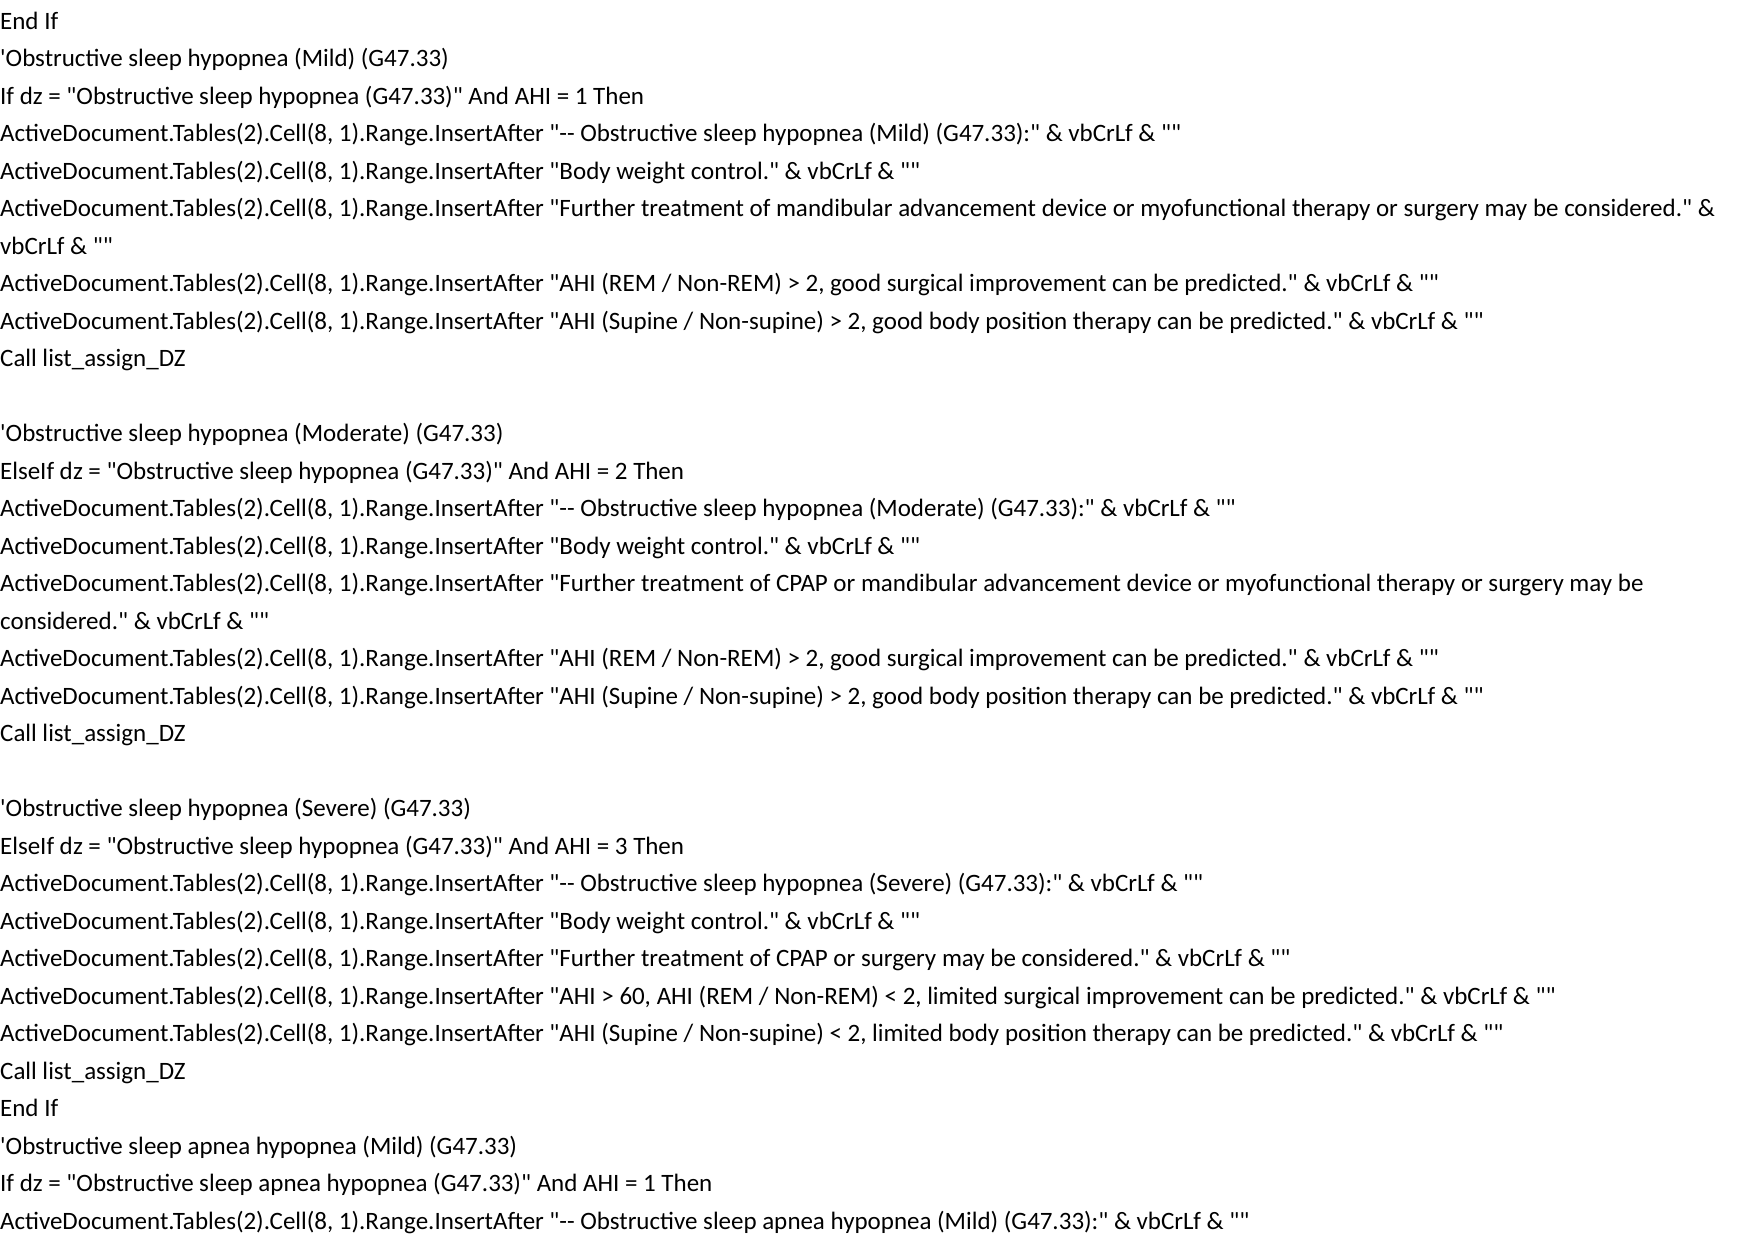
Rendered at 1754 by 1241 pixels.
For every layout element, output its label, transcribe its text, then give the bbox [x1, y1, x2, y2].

text ActiveDocument.Tables(2).Cell(8, 1).Range.InsertAfter "AHI > 60, AHI (REM / Non-REM) < 2, limited surgical improvement can be predicted." & vbCrLf & "" [0, 976, 1754, 1014]
text If dz = "Obstructive sleep hypopnea (G47.33)" And AHI = 1 Then [0, 76, 1754, 114]
text ActiveDocument.Tables(2).Cell(8, 1).Range.InsertAfter "Body weight control." & vbCrLf & "" [0, 901, 1754, 939]
text ActiveDocument.Tables(2).Cell(8, 1).Range.InsertAfter "-- Obstructive sleep hypopnea (Mild) (G47.33):" & vbCrLf & "" [0, 114, 1754, 151]
text ActiveDocument.Tables(2).Cell(8, 1).Range.InsertAfter "AHI (Supine / Non-supine) > 2, good body position therapy can be predicted." & vbCrLf & "" [0, 676, 1754, 714]
text Call list_assign_DZ [0, 339, 1754, 376]
text ActiveDocument.Tables(2).Cell(8, 1).Range.InsertAfter "AHI (Supine / Non-supine) > 2, good body position therapy can be predicted." & vbCrLf & "" [0, 301, 1754, 339]
text ActiveDocument.Tables(2).Cell(8, 1).Range.InsertAfter "AHI (Supine / Non-supine) < 2, limited body position therapy can be predicted." & vbCrLf & "" [0, 1014, 1754, 1051]
text Call list_assign_DZ [0, 714, 1754, 751]
text ActiveDocument.Tables(2).Cell(8, 1).Range.InsertAfter "-- Obstructive sleep hypopnea (Severe) (G47.33):" & vbCrLf & "" [0, 864, 1754, 901]
text ElseIf dz = "Obstructive sleep hypopnea (G47.33)" And AHI = 2 Then [0, 451, 1754, 489]
text 'Obstructive sleep hypopnea (Severe) (G47.33) [0, 789, 1754, 826]
text ActiveDocument.Tables(2).Cell(8, 1).Range.InsertAfter "-- Obstructive sleep apnea hypopnea (Mild) (G47.33):" & vbCrLf & "" [0, 1201, 1754, 1239]
text ActiveDocument.Tables(2).Cell(8, 1).Range.InsertAfter "AHI (REM / Non-REM) > 2, good surgical improvement can be predicted." & vbCrLf & "" [0, 264, 1754, 301]
text If dz = "Obstructive sleep apnea hypopnea (G47.33)" And AHI = 1 Then [0, 1164, 1754, 1201]
text End If [0, 1, 1754, 39]
text ActiveDocument.Tables(2).Cell(8, 1).Range.InsertAfter "AHI (REM / Non-REM) > 2, good surgical improvement can be predicted." & vbCrLf & "" [0, 639, 1754, 676]
text 'Obstructive sleep apnea hypopnea (Mild) (G47.33) [0, 1126, 1754, 1164]
text ActiveDocument.Tables(2).Cell(8, 1).Range.InsertAfter "Further treatment of CPAP or surgery may be considered." & vbCrLf & "" [0, 939, 1754, 976]
text Call list_assign_DZ [0, 1051, 1754, 1089]
text ActiveDocument.Tables(2).Cell(8, 1).Range.InsertAfter "Further treatment of mandibular advancement device or myofunctional therapy or surgery may be considered." & vbCrLf & "" [0, 189, 1754, 264]
text 'Obstructive sleep hypopnea (Moderate) (G47.33) [0, 414, 1754, 451]
text ActiveDocument.Tables(2).Cell(8, 1).Range.InsertAfter "Further treatment of CPAP or mandibular advancement device or myofunctional therapy or surgery may be considered." & vbCrLf & "" [0, 564, 1754, 639]
text ActiveDocument.Tables(2).Cell(8, 1).Range.InsertAfter "Body weight control." & vbCrLf & "" [0, 151, 1754, 189]
text ActiveDocument.Tables(2).Cell(8, 1).Range.InsertAfter "-- Obstructive sleep hypopnea (Moderate) (G47.33):" & vbCrLf & "" [0, 489, 1754, 526]
text End If [0, 1089, 1754, 1126]
text ElseIf dz = "Obstructive sleep hypopnea (G47.33)" And AHI = 3 Then [0, 826, 1754, 864]
text 'Obstructive sleep hypopnea (Mild) (G47.33) [0, 39, 1754, 76]
text ActiveDocument.Tables(2).Cell(8, 1).Range.InsertAfter "Body weight control." & vbCrLf & "" [0, 526, 1754, 564]
